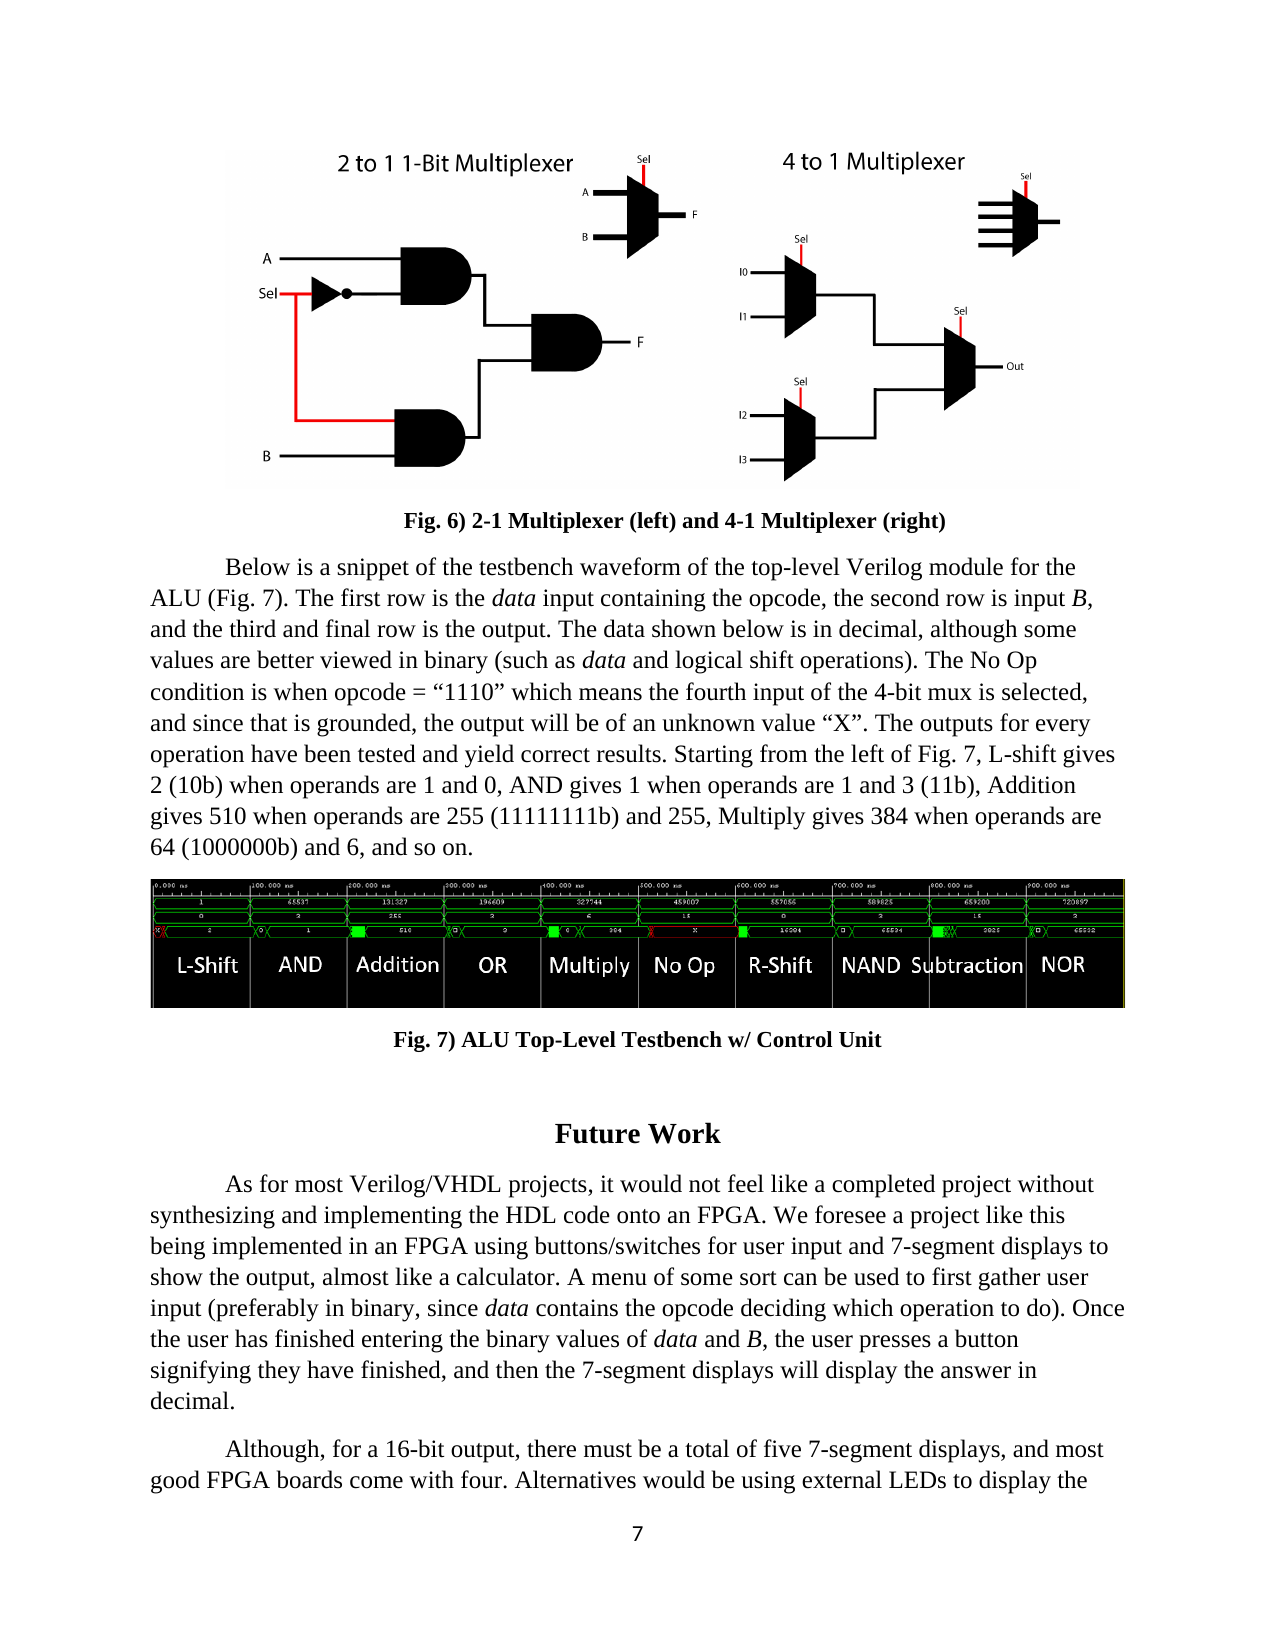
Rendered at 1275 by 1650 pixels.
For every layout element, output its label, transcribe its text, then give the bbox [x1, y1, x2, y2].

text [150, 1434, 1125, 1494]
picture [150, 879, 1125, 1008]
picture [225, 150, 1081, 489]
text Future Work [150, 1116, 1125, 1150]
text Below is a snippet of the testbench waveform of the top-level Verilog module for the ALU (Fig. 7). The first row is the data input containing the opcode, the second row is input B, and the third and final row is the output. The data shown below is in decimal, although some values are better viewed in binary (such as data and logical shift operations). The No Op condition is when opcode = “1110” which means the fourth input of the 4-bit mux is selected, and since that is grounded, the output will be of an unknown value “X”. The outputs for every operation have been tested and yield correct results. Starting from the left of Fig. 7, L-shift gives 2 (10b) when operands are 1 and 0, AND gives 1 when operands are 1 and 3 (11b), Addition gives 510 when operands are 255 (11111111b) and 255, Multiply gives 384 when operands are 64 (1000000b) and 6, and so on. [150, 552, 1125, 861]
text As for most Verilog/VHDL projects, it would not feel like a completed project without synthesizing and implementing the HDL code onto an FPGA. We foresee a project like this being implemented in an FPGA using buttons/switches for user input and 7-segment displays to show the output, almost like a calculator. A menu of some sort can be used to first gather user input (preferably in binary, since data contains the opcode deciding which operation to do). Once the user has finished entering the binary values of data and B, the user presses a button signifying they have finished, and then the 7-segment displays will display the answer in decimal. [150, 1169, 1125, 1415]
text Fig. 6) 2-1 Multiplexer (left) and 4-1 Multiplexer (right) [150, 507, 1125, 534]
text Fig. 7) ALU Top-Level Testbench w/ Control Unit [150, 1026, 1125, 1052]
